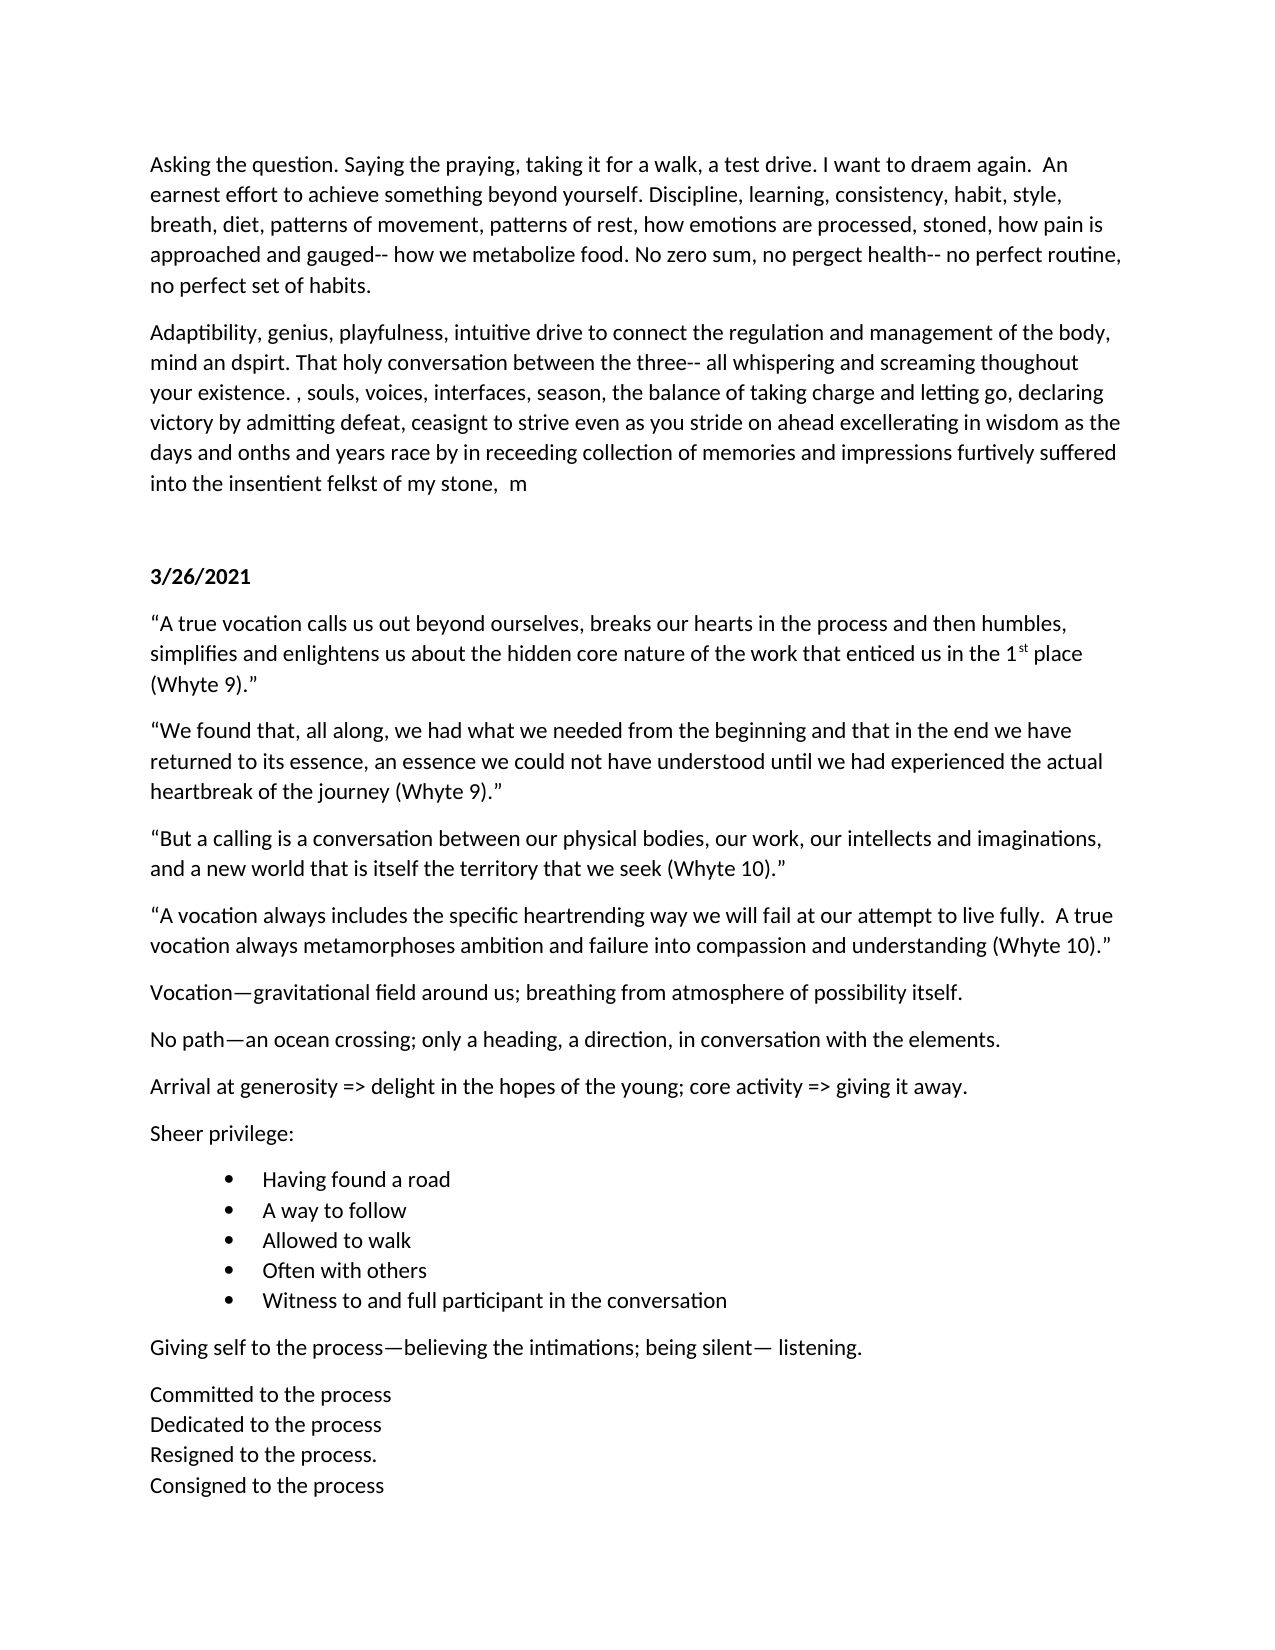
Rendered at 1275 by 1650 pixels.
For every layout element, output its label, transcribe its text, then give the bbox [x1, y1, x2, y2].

text Vocation—gravitational field around us; breathing from atmosphere of possibility itself. [150, 978, 1125, 1006]
list Often with others [225, 1256, 1125, 1284]
text Arrival at generosity => delight in the hopes of the young; core activity => giving it away. [150, 1072, 1125, 1100]
text “A true vocation calls us out beyond ourselves, breaks our hearts in the process and then humbles, simplifies and enlightens us about the hidden core nature of the work that enticed us in the 1st place (Whyte 9).” [150, 609, 1125, 698]
text No path—an ocean crossing; only a heading, a direction, in conversation with the elements. [150, 1025, 1125, 1053]
text “But a calling is a conversation between our physical bodies, our work, our intellects and imaginations, and a new world that is itself the territory that we seek (Whyte 10).” [150, 824, 1125, 882]
text Consigned to the process [150, 1471, 1125, 1499]
text Giving self to the process—believing the intimations; being silent— listening. [150, 1333, 1125, 1361]
text Committed to the process [150, 1380, 1125, 1408]
text 3/26/2021 [150, 562, 1125, 591]
text Dedicated to the process [150, 1410, 1125, 1438]
text Sheer privilege: [150, 1119, 1125, 1147]
list Allowed to walk [225, 1226, 1125, 1254]
text Asking the question. Saying the praying, taking it for a walk, a test drive. I want to draem again. An earnest effort to achieve something beyond yourself. Discipline, learning, consistency, habit, style, breath, diet, patterns of movement, patterns of rest, how emotions are processed, stoned, how pain is approached and gauged-- how we metabolize food. No zero sum, no pergect health-- no perfect routine, no perfect set of habits. [150, 150, 1125, 299]
list A way to follow [225, 1196, 1125, 1224]
text “A vocation always includes the specific heartrending way we will fail at our attempt to live fully. A true vocation always metamorphoses ambition and failure into compassion and understanding (Whyte 10).” [150, 901, 1125, 959]
list Having found a road [225, 1166, 1125, 1194]
text Resigned to the process. [150, 1441, 1125, 1469]
list Witness to and full participant in the conversation [225, 1286, 1125, 1314]
text “We found that, all along, we had what we needed from the beginning and that in the end we have returned to its essence, an essence we could not have understood until we had experienced the actual heartbreak of the journey (Whyte 9).” [150, 717, 1125, 805]
text Adaptibility, genius, playfulness, intuitive drive to connect the regulation and management of the body, mind an dspirt. That holy conversation between the three-- all whispering and screaming thoughout your existence. , souls, voices, interfaces, season, the balance of taking charge and letting go, declaring victory by admitting defeat, ceasignt to strive even as you stride on ahead excellerating in wisdom as the days and onths and years race by in receeding collection of memories and impressions furtively suffered into the insentient felkst of my stone, m [150, 318, 1125, 497]
